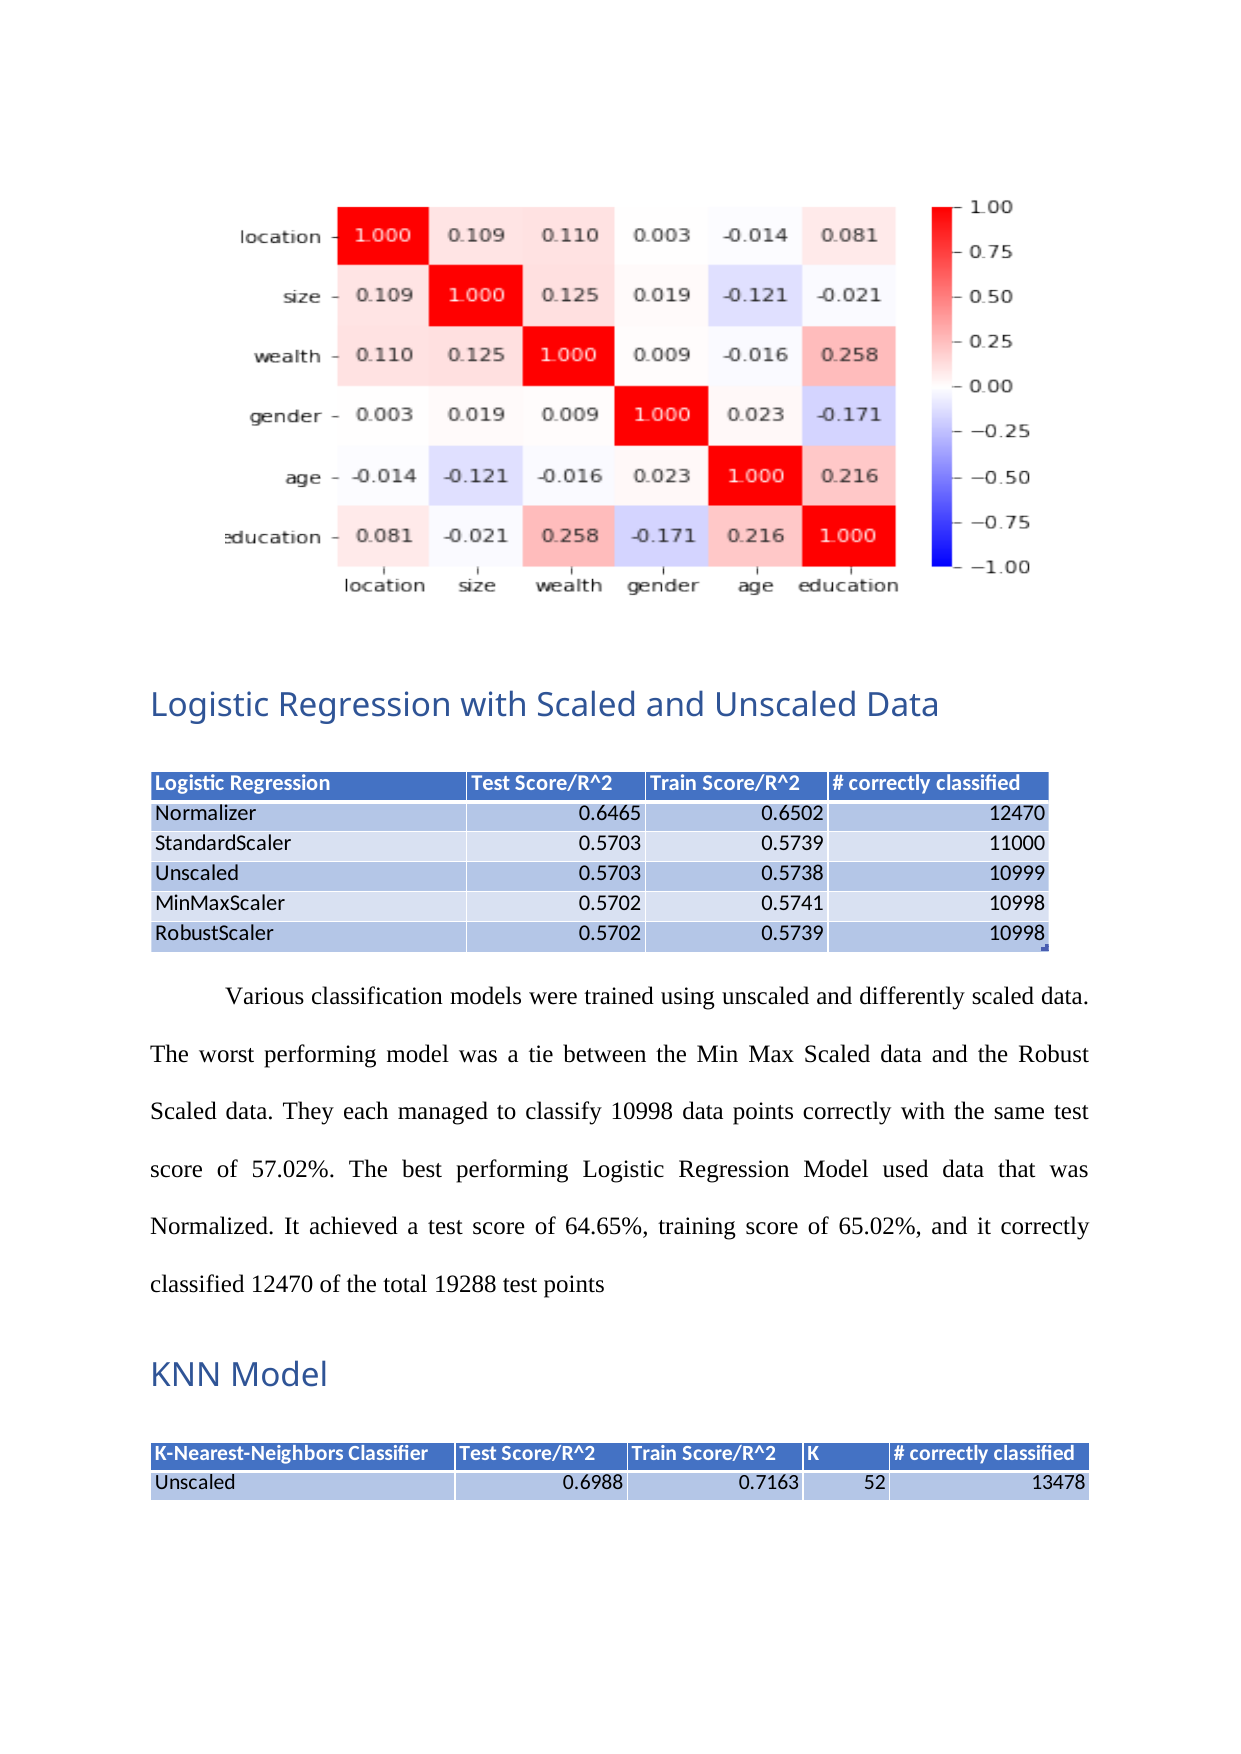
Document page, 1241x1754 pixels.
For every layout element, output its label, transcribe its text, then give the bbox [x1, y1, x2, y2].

text Various classification models were trained using unscaled and differently scaled data. The worst performing model was a tie between the Min Max Scaled data and the Robust Scaled data. They each managed to classify 10998 data points correctly with the same test score of 57.02%. The best performing Logistic Regression Model used data that was Normalized. It achieved a test score of 64.65%, training score of 65.02%, and it correctly classified 12470 of the total 19288 test points [150, 981, 1090, 1297]
subtitle Logistic Regression with Scaled and Unscaled Data [150, 680, 1090, 726]
subtitle KNN Model [150, 1351, 1090, 1397]
picture [225, 150, 1125, 627]
